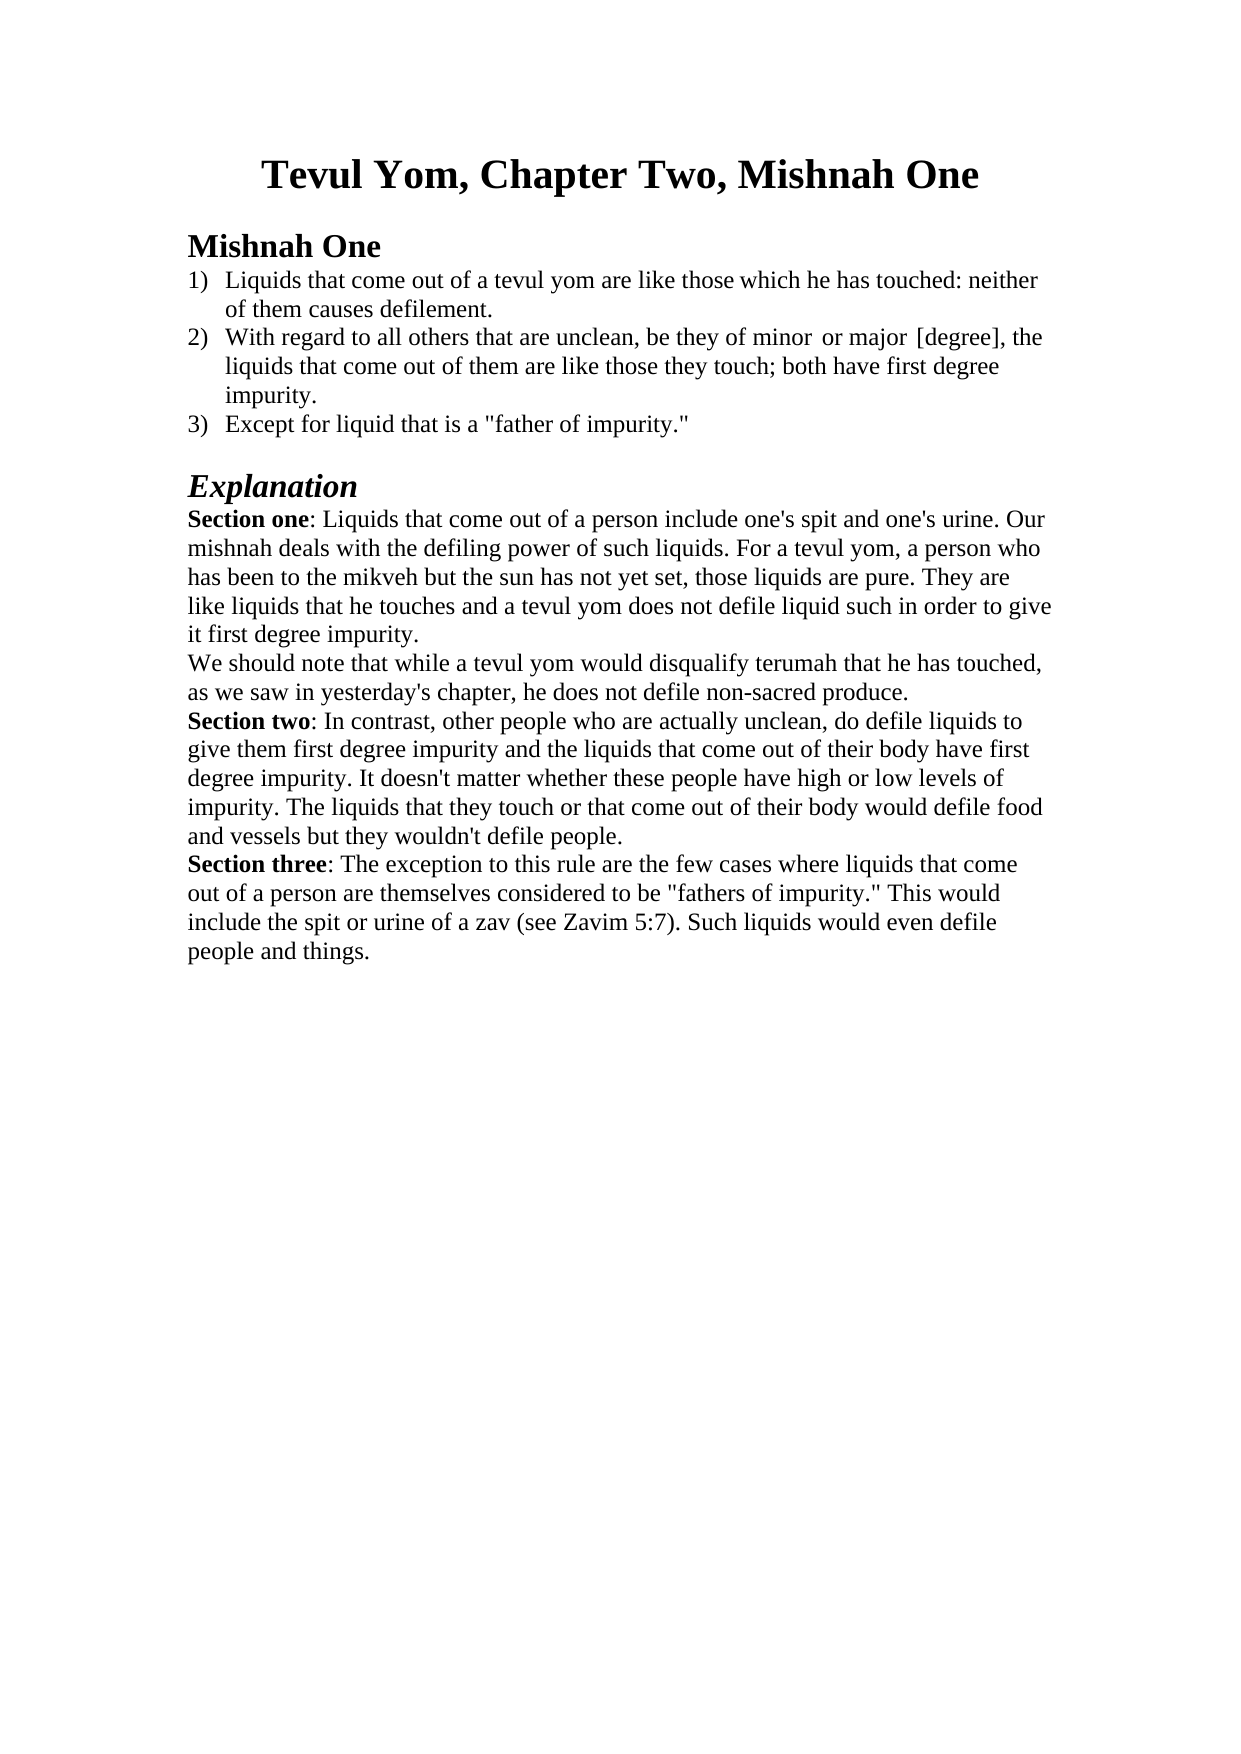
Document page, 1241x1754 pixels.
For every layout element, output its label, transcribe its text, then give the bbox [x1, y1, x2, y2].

list With regard to all others that are unclean, be they of minor or major [degree], the liquids that come out of them are like those they touch; both have first degree impurity. [187, 322, 1053, 409]
text Explanation [187, 466, 1053, 504]
text Mishnah One [187, 227, 1053, 265]
text We should note that while a tevul yom would disqualify terumah that he has touched, as we saw in yesterday's chapter, he does not defile non-sacred produce. [187, 648, 1053, 706]
list Liquids that come out of a tevul yom are like those which he has touched: neither of them causes defilement. [187, 265, 1053, 322]
text Tevul Yom, Chapter Two, Mishnah One [187, 150, 1053, 198]
list Except for liquid that is a "father of impurity." [187, 409, 1053, 437]
text Section two: In contrast, other people who are actually unclean, do defile liquids to give them first degree impurity and the liquids that come out of their body have first degree impurity. It doesn't matter whether these people have high or low levels of impurity. The liquids that they touch or that come out of their body would defile food and vessels but they wouldn't defile people. [187, 706, 1053, 849]
text Section one: Liquids that come out of a person include one's spit and one's urine. Our mishnah deals with the defiling power of such liquids. For a tevul yom, a person who has been to the mikveh but the sun has not yet set, those liquids are pure. They are like liquids that he touches and a tevul yom does not defile liquid such in order to give it first degree impurity. [187, 504, 1053, 648]
text Section three: The exception to this rule are the few cases where liquids that come out of a person are themselves considered to be "fathers of impurity." This would include the spit or urine of a zav (see Zavim 5:7). Such liquids would even defile people and things. [187, 849, 1053, 964]
